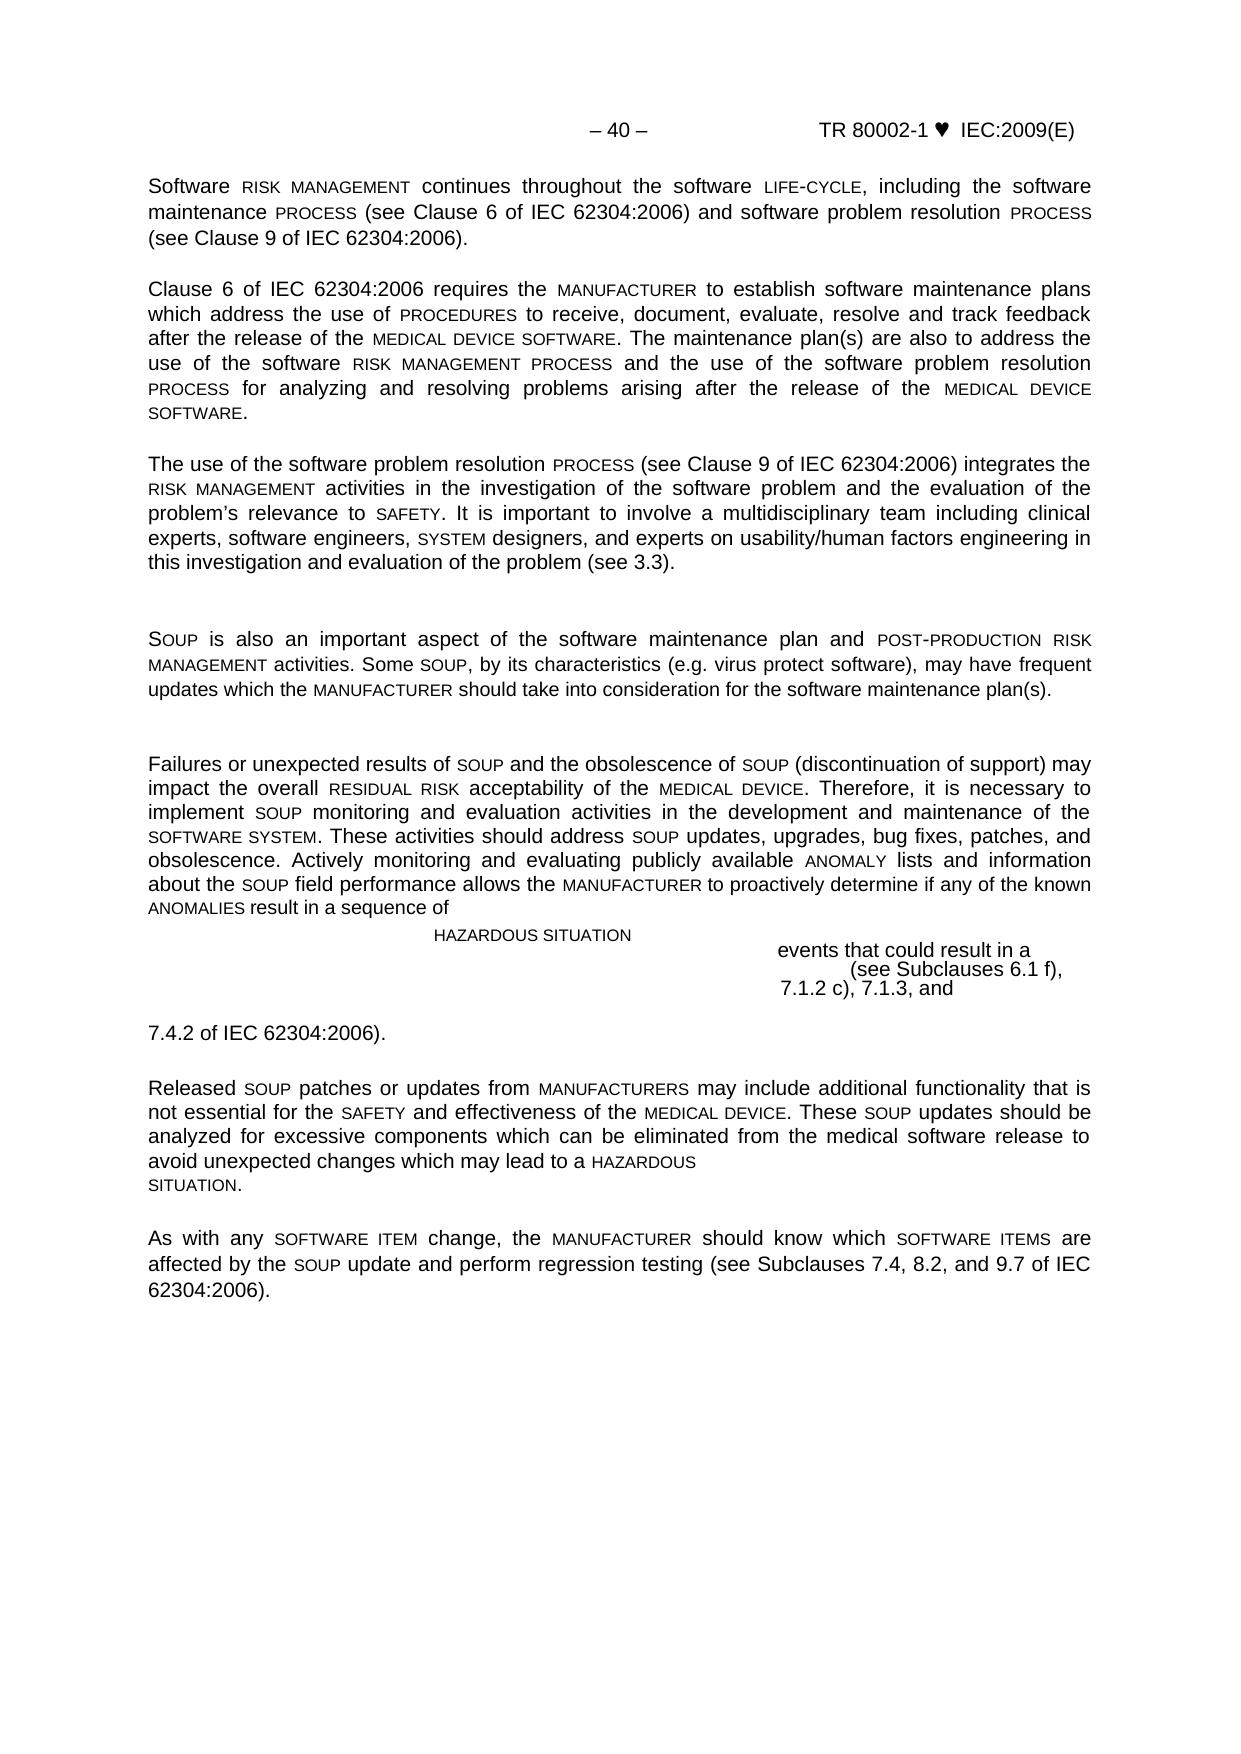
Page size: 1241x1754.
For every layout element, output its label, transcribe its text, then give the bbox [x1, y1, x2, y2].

text Failures or unexpected results of SOUP and the obsolescence of SOUP (discontinuation of support) may impact the overall RESIDUAL RISK acceptability of the MEDICAL DEVICE. Therefore, it is necessary to implement SOUP monitoring and evaluation activities in the development and maintenance of the SOFTWARE SYSTEM. These activities should address SOUP updates, upgrades, bug fixes, patches, and obsolescence. Actively monitoring and evaluating publicly available ANOMALY lists and information about the SOUP field performance allows the MANUFACTURER to proactively determine if any of the known ANOMALIES result in a sequence of [148, 752, 1092, 919]
text SOUP is also an important aspect of the software maintenance plan and POST-PRODUCTION RISK MANAGEMENT activities. Some SOUP, by its characteristics (e.g. virus protect software), may have frequent updates which the MANUFACTURER should take into consideration for the software maintenance plan(s). [148, 626, 1092, 700]
text 7.4.2 of IEC 62304:2006). [148, 1020, 1092, 1044]
text SITUATION. [148, 1173, 1092, 1196]
text Released SOUP patches or updates from MANUFACTURERS may include additional functionality that is not essential for the SAFETY and effectiveness of the MEDICAL DEVICE. These SOUP updates should be analyzed for excessive components which can be eliminated from the medical software release to avoid unexpected changes which may lead to a HAZARDOUS [148, 1075, 1092, 1172]
text Clause 6 of IEC 62304:2006 requires the MANUFACTURER to establish software maintenance plans which address the use of PROCEDURES to receive, document, evaluate, resolve and track feedback after the release of the MEDICAL DEVICE SOFTWARE. The maintenance plan(s) are also to address the use of the software RISK MANAGEMENT PROCESS and the use of the software problem resolution PROCESS for analyzing and resolving problems arising after the release of the MEDICAL DEVICE SOFTWARE. [148, 277, 1092, 424]
text events that could result in a (see Subclauses 6.1 f), 7.1.2 c), 7.1.3, and [148, 942, 1092, 1000]
text HAZARDOUS SITUATION [433, 929, 654, 944]
text As with any SOFTWARE ITEM change, the MANUFACTURER should know which SOFTWARE ITEMS are affected by the SOUP update and perform regression testing (see Subclauses 7.4, 8.2, and 9.7 of IEC 62304:2006). [148, 1226, 1092, 1302]
text – 40 – TR 80002-1  IEC:2009(E) [589, 118, 1092, 142]
text Software RISK MANAGEMENT continues throughout the software LIFE-CYCLE, including the software maintenance PROCESS (see Clause 6 of IEC 62304:2006) and software problem resolution PROCESS (see Clause 9 of IEC 62304:2006). [148, 174, 1092, 249]
text The use of the software problem resolution PROCESS (see Clause 9 of IEC 62304:2006) integrates the RISK MANAGEMENT activities in the investigation of the software problem and the evaluation of the problem’s relevance to SAFETY. It is important to involve a multidisciplinary team including clinical experts, software engineers, SYSTEM designers, and experts on usability/human factors engineering in this investigation and evaluation of the problem (see 3.3). [148, 452, 1092, 574]
